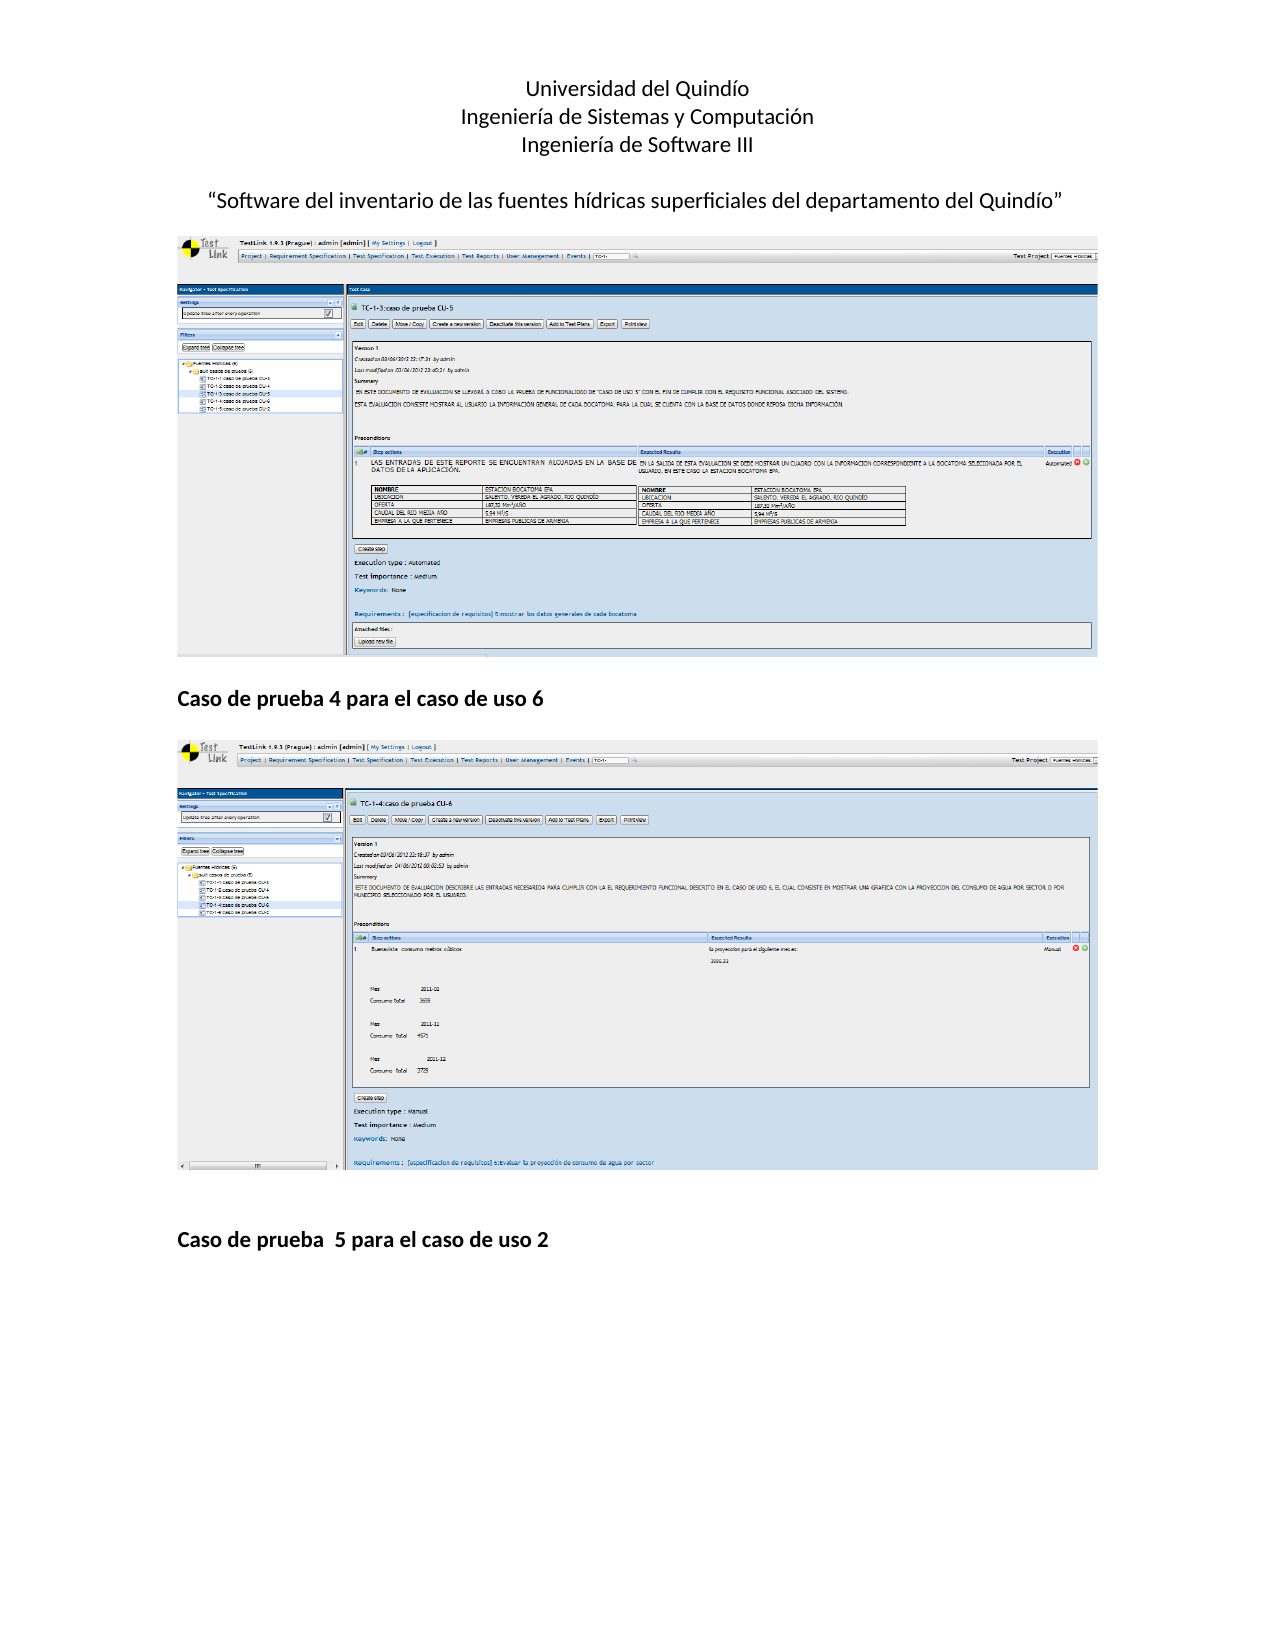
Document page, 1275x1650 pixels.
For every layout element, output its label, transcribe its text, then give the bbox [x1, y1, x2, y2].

picture [177, 236, 1098, 657]
picture [177, 740, 1098, 1170]
text Caso de prueba 4 para el caso de uso 6 [177, 684, 1098, 712]
text Caso de prueba 5 para el caso de uso 2 [177, 1226, 1098, 1254]
